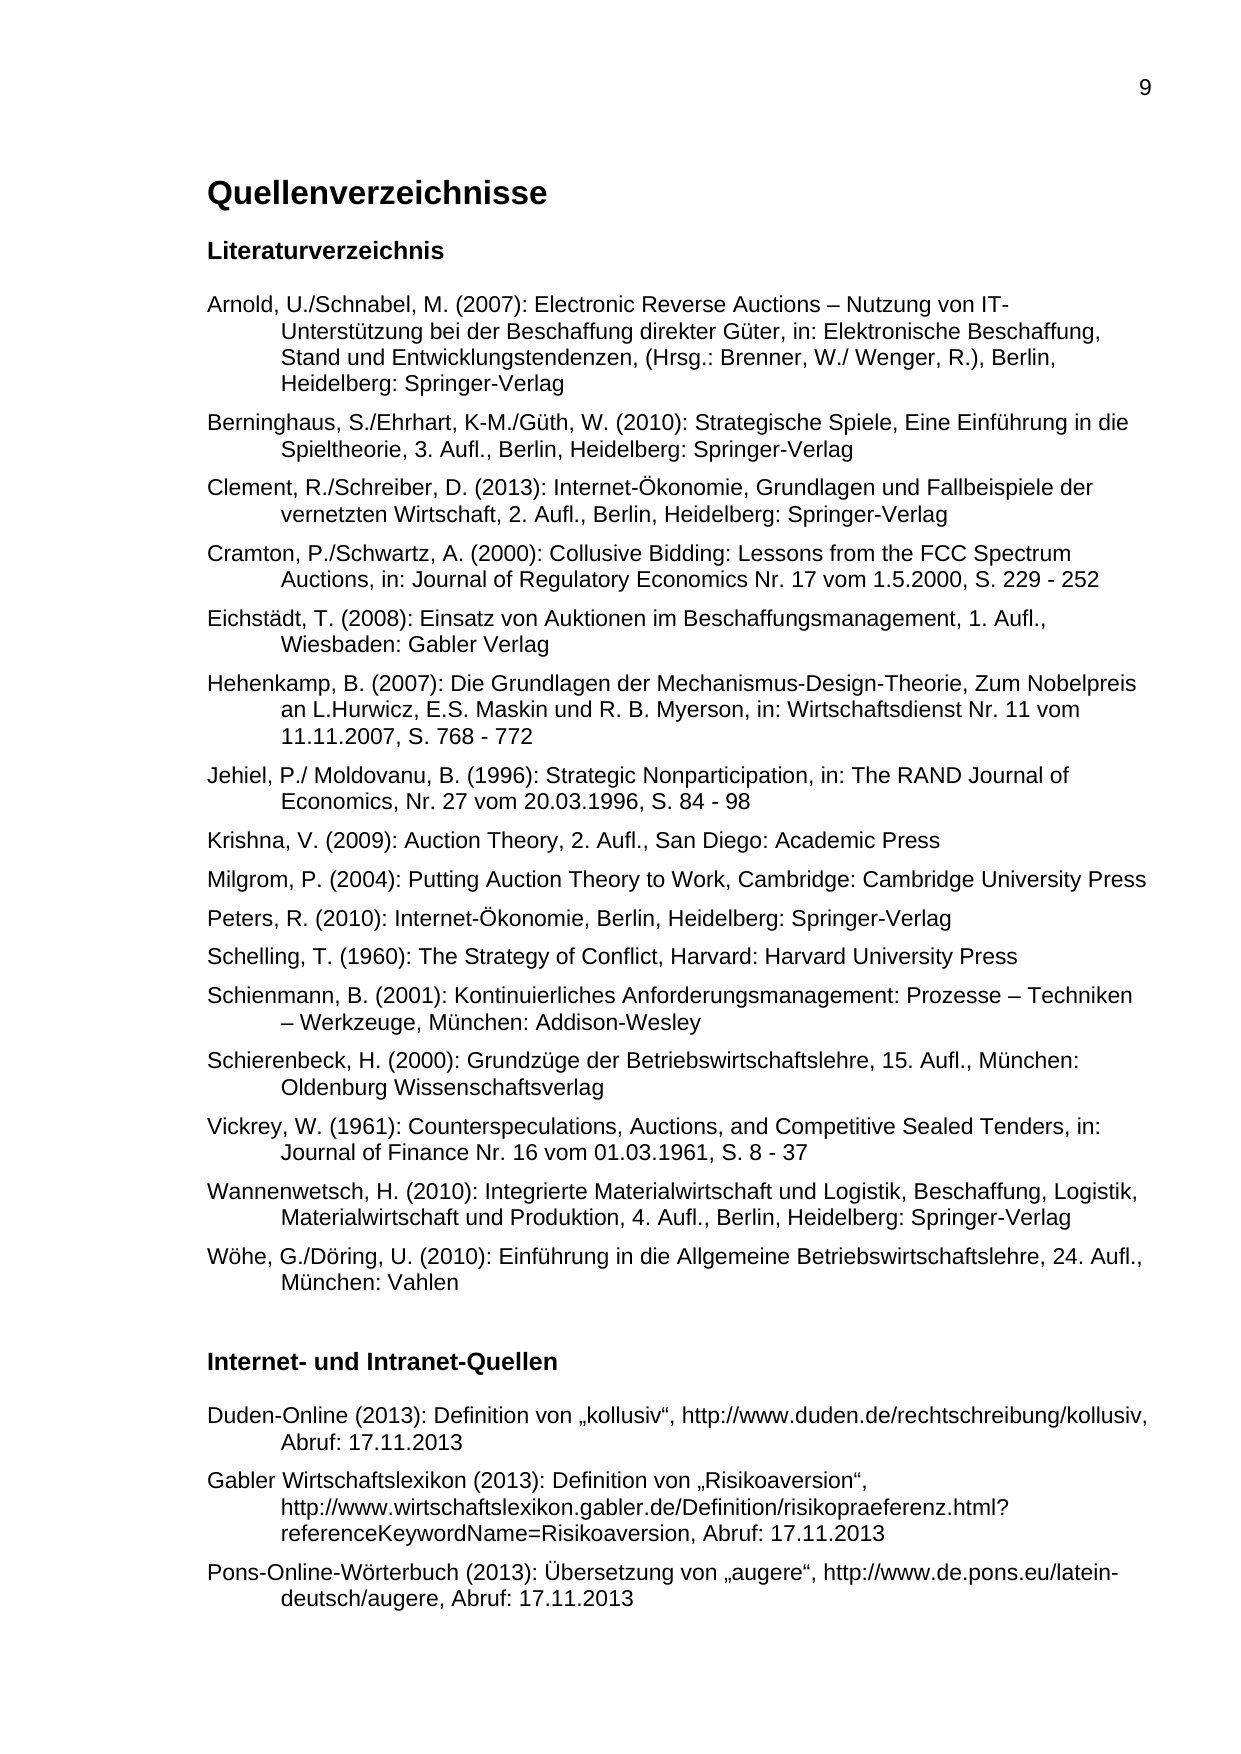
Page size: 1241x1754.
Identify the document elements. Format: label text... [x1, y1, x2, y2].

text Eichstädt, T. (2008): Einsatz von Auktionen im Beschaffungsmanagement, 1. Aufl., Wiesbaden: Gabler Verlag [207, 605, 1152, 657]
text Quellenverzeichnisse [207, 173, 1152, 211]
text Wannenwetsch, H. (2010): Integrierte Materialwirtschaft und Logistik, Beschaffung, Logistik, Materialwirtschaft und Produktion, 4. Aufl., Berlin, Heidelberg: Springer-Verlag [207, 1178, 1152, 1231]
text Jehiel, P./ Moldovanu, B. (1996): Strategic Nonparticipation, in: The RAND Journal of Economics, Nr. 27 vom 20.03.1996, S. 84 - 98 [207, 762, 1152, 814]
text Arnold, U./Schnabel, M. (2007): Electronic Reverse Auctions – Nutzung von IT-Unterstützung bei der Beschaffung direkter Güter, in: Elektronische Beschaffung, Stand und Entwicklungstendenzen, (Hrsg.: Brenner, W./ Wenger, R.), Berlin, Heidelberg: Springer-Verlag [207, 291, 1152, 397]
text Peters, R. (2010): Internet-Ökonomie, Berlin, Heidelberg: Springer-Verlag [207, 904, 1152, 931]
text Wöhe, G./Döring, U. (2010): Einführung in die Allgemeine Betriebswirtschaftslehre, 24. Aufl., München: Vahlen [207, 1243, 1152, 1296]
text Cramton, P./Schwartz, A. (2000): Collusive Bidding: Lessons from the FCC Spectrum Auctions, in: Journal of Regulatory Economics Nr. 17 vom 1.5.2000, S. 229 - 252 [207, 539, 1152, 592]
text Schelling, T. (1960): The Strategy of Conflict, Harvard: Harvard University Press [207, 943, 1152, 970]
text Schierenbeck, H. (2000): Grundzüge der Betriebswirtschaftslehre, 15. Aufl., München: Oldenburg Wissenschaftsverlag [207, 1047, 1152, 1100]
text Berninghaus, S./Ehrhart, K-M./Güth, W. (2010): Strategische Spiele, Eine Einführung in die Spieltheorie, 3. Aufl., Berlin, Heidelberg: Springer-Verlag [207, 409, 1152, 462]
text Hehenkamp, B. (2007): Die Grundlagen der Mechanismus-Design-Theorie, Zum Nobelpreis an L.Hurwicz, E.S. Maskin und R. B. Myerson, in: Wirtschaftsdienst Nr. 11 vom 11.11.2007, S. 768 - 772 [207, 670, 1152, 749]
text Schienmann, B. (2001): Kontinuierliches Anforderungsmanagement: Prozesse – Techniken – Werkzeuge, München: Addison-Wesley [207, 982, 1152, 1035]
text Vickrey, W. (1961): Counterspeculations, Auctions, and Competitive Sealed Tenders, in: Journal of Finance Nr. 16 vom 01.03.1961, S. 8 - 37 [207, 1113, 1152, 1165]
text Krishna, V. (2009): Auction Theory, 2. Aufl., San Diego: Academic Press [207, 827, 1152, 853]
text Gabler Wirtschaftslexikon (2013): Definition von „Risikoaversion“, http://www.wirtschaftslexikon.gabler.de/Definition/risikopraeferenz.html?referenceKeywordName=Risikoaversion, Abruf: 17.11.2013 [207, 1467, 1152, 1546]
text Milgrom, P. (2004): Putting Auction Theory to Work, Cambridge: Cambridge University Press [207, 866, 1152, 892]
text Duden-Online (2013): Definition von „kollusiv“, http://www.duden.de/rechtschreibung/kollusiv, Abruf: 17.11.2013 [207, 1402, 1152, 1455]
text Literaturverzeichnis [207, 236, 1152, 265]
text Clement, R./Schreiber, D. (2013): Internet-Ökonomie, Grundlagen und Fallbeispiele der vernetzten Wirtschaft, 2. Aufl., Berlin, Heidelberg: Springer-Verlag [207, 474, 1152, 527]
text Pons-Online-Wörterbuch (2013): Übersetzung von „augere“, http://www.de.pons.eu/latein-deutsch/augere, Abruf: 17.11.2013 [207, 1559, 1152, 1612]
text Internet- und Intranet-Quellen [207, 1347, 1152, 1376]
